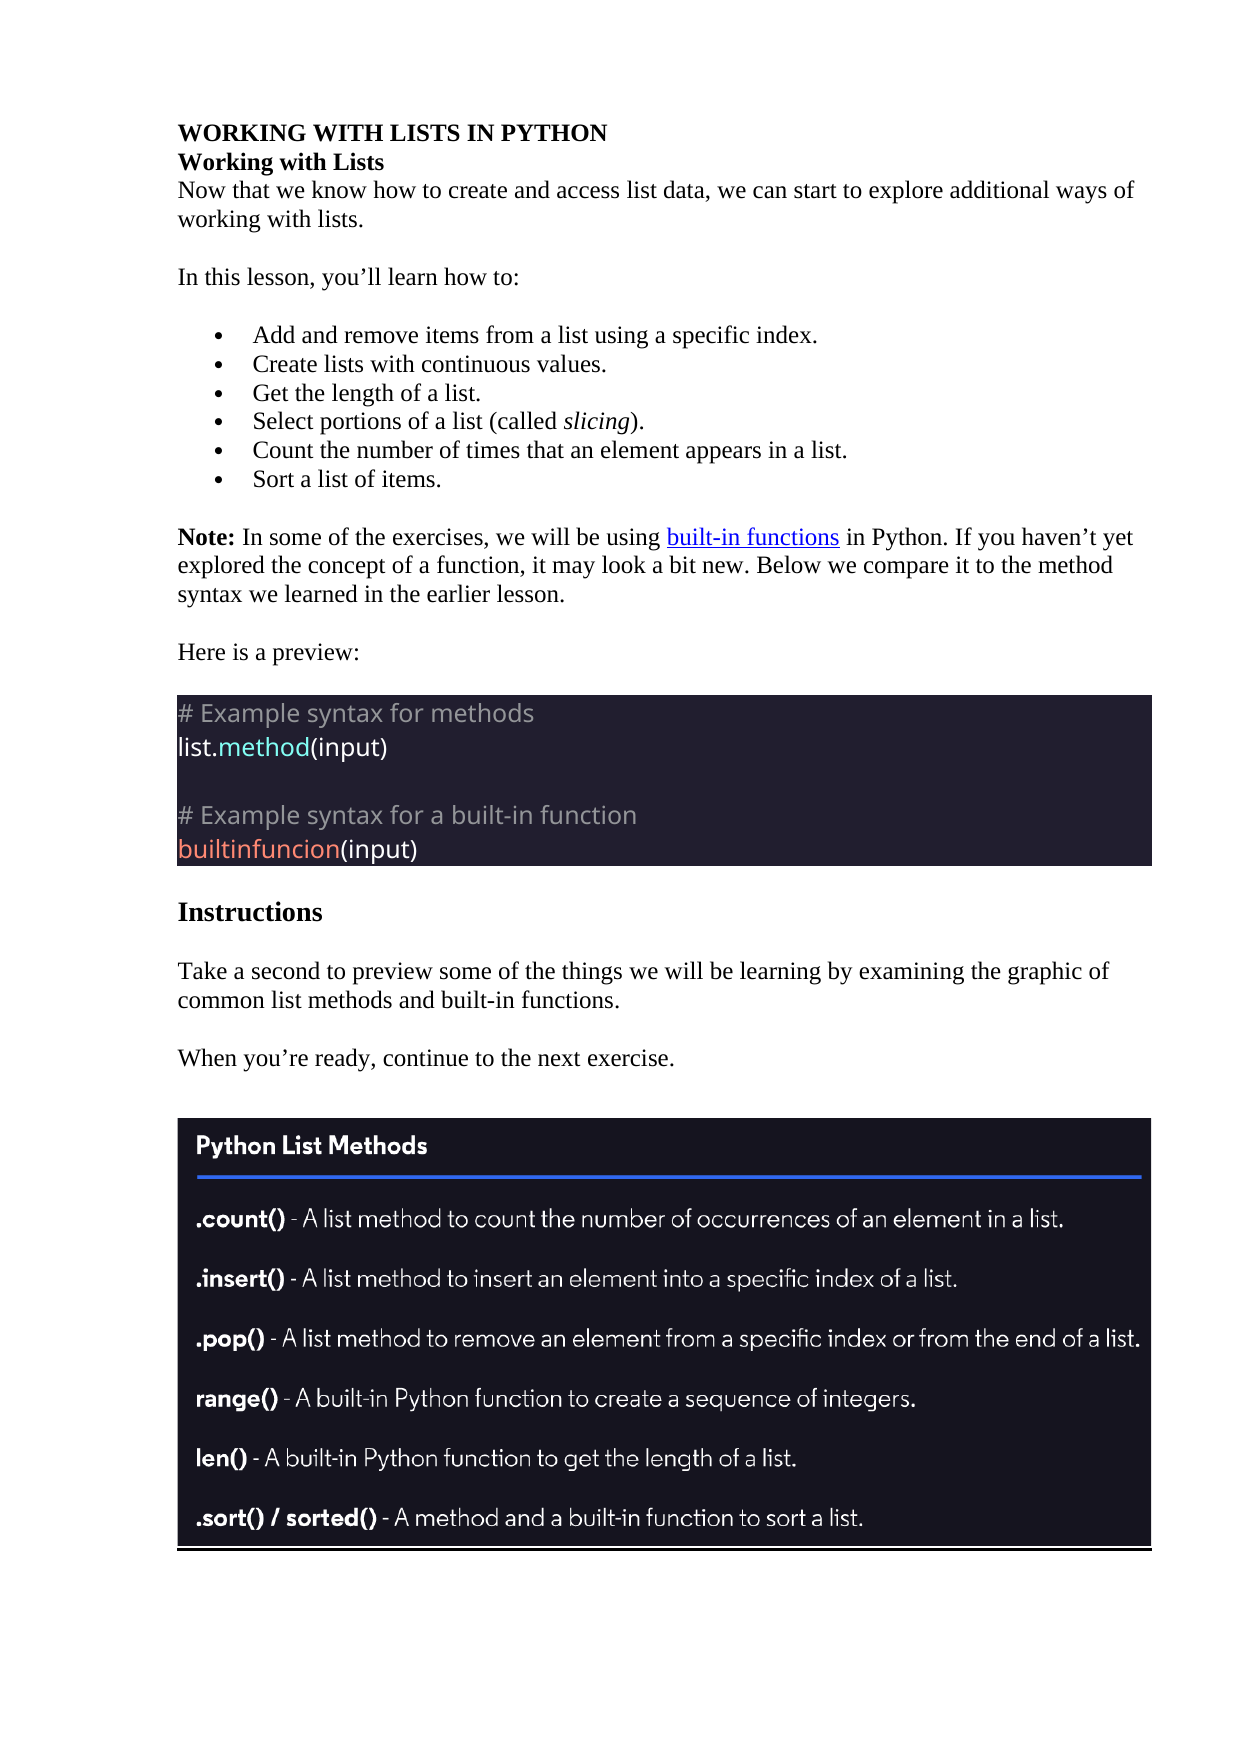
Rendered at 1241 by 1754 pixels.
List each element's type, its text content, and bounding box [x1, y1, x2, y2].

text Take a second to preview some of the things we will be learning by examining the graphic of common list methods and built-in functions. [177, 956, 1152, 1014]
list Get the length of a list. [215, 378, 1152, 406]
list Add and remove items from a list using a specific index. [215, 320, 1152, 349]
text In this lesson, you’ll learn how to: [177, 262, 1152, 291]
text Note: In some of the exercises, we will be using built-in functions in Python. If you haven’t yet explored the concept of a function, it may look a bit new. Below we compare it to the method syntax we learned in the earlier lesson. [177, 522, 1152, 608]
text Instructions [177, 895, 1152, 927]
text Working with Lists [177, 147, 1152, 176]
list Create lists with continuous values. [215, 349, 1152, 378]
list Sort a list of items. [215, 464, 1152, 493]
list Count the number of times that an element appears in a list. [215, 435, 1152, 464]
text Here is a preview: [177, 637, 1152, 666]
text # Example syntax for methods list.method(input) # Example syntax for a built-in function builtinfuncion(input) [177, 695, 1152, 866]
list Select portions of a list (called slicing). [215, 406, 1152, 435]
picture [177, 1118, 1152, 1546]
text When you’re ready, continue to the next exercise. [177, 1043, 1152, 1072]
text WORKING WITH LISTS IN PYTHON [177, 118, 1152, 147]
text Now that we know how to create and access list data, we can start to explore additional ways of working with lists. [177, 176, 1152, 233]
